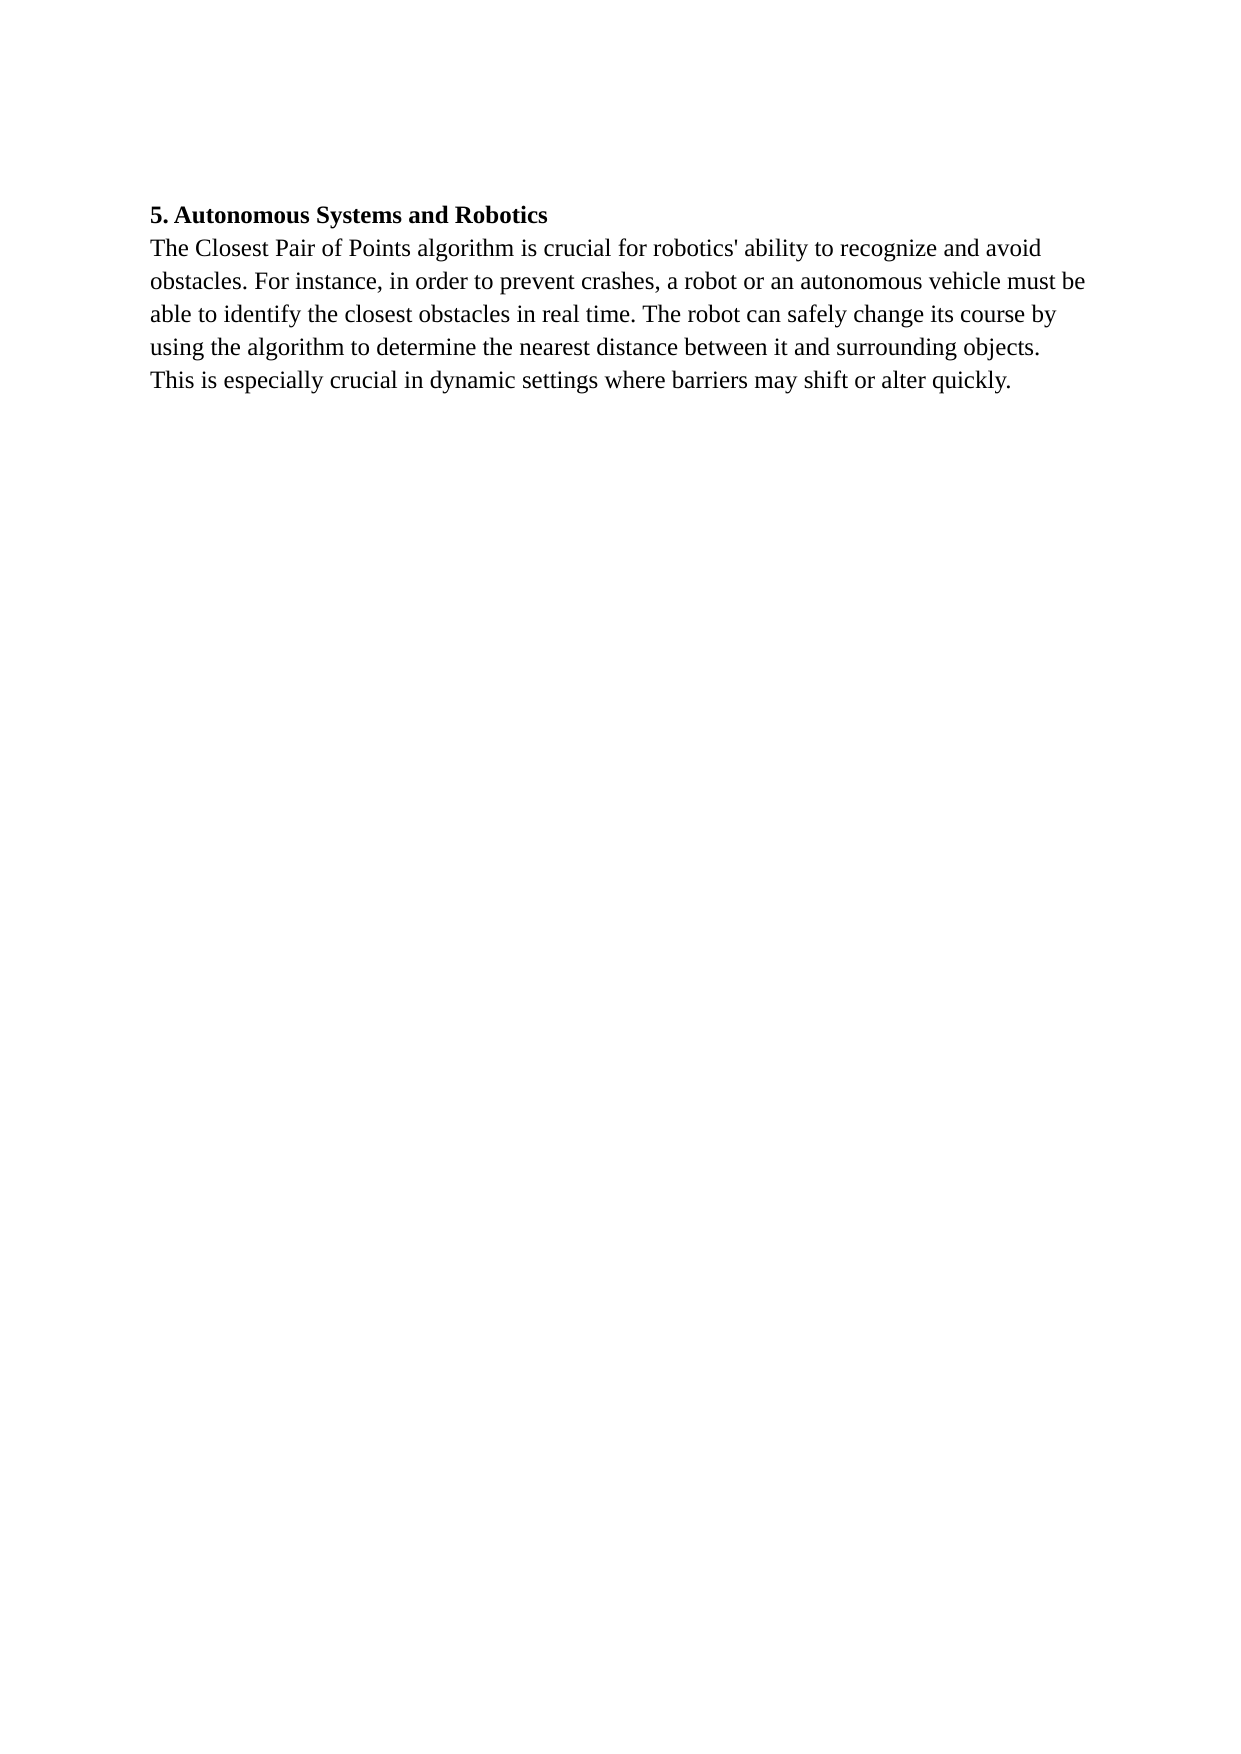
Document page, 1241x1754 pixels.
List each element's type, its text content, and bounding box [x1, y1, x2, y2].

text 5. Autonomous Systems and Robotics The Closest Pair of Points algorithm is crucial for robotics' ability to recognize and avoid obstacles. For instance, in order to prevent crashes, a robot or an autonomous vehicle must be able to identify the closest obstacles in real time. The robot can safely change its course by using the algorithm to determine the nearest distance between it and surrounding objects. This is especially crucial in dynamic settings where barriers may shift or alter quickly. [150, 200, 1090, 433]
